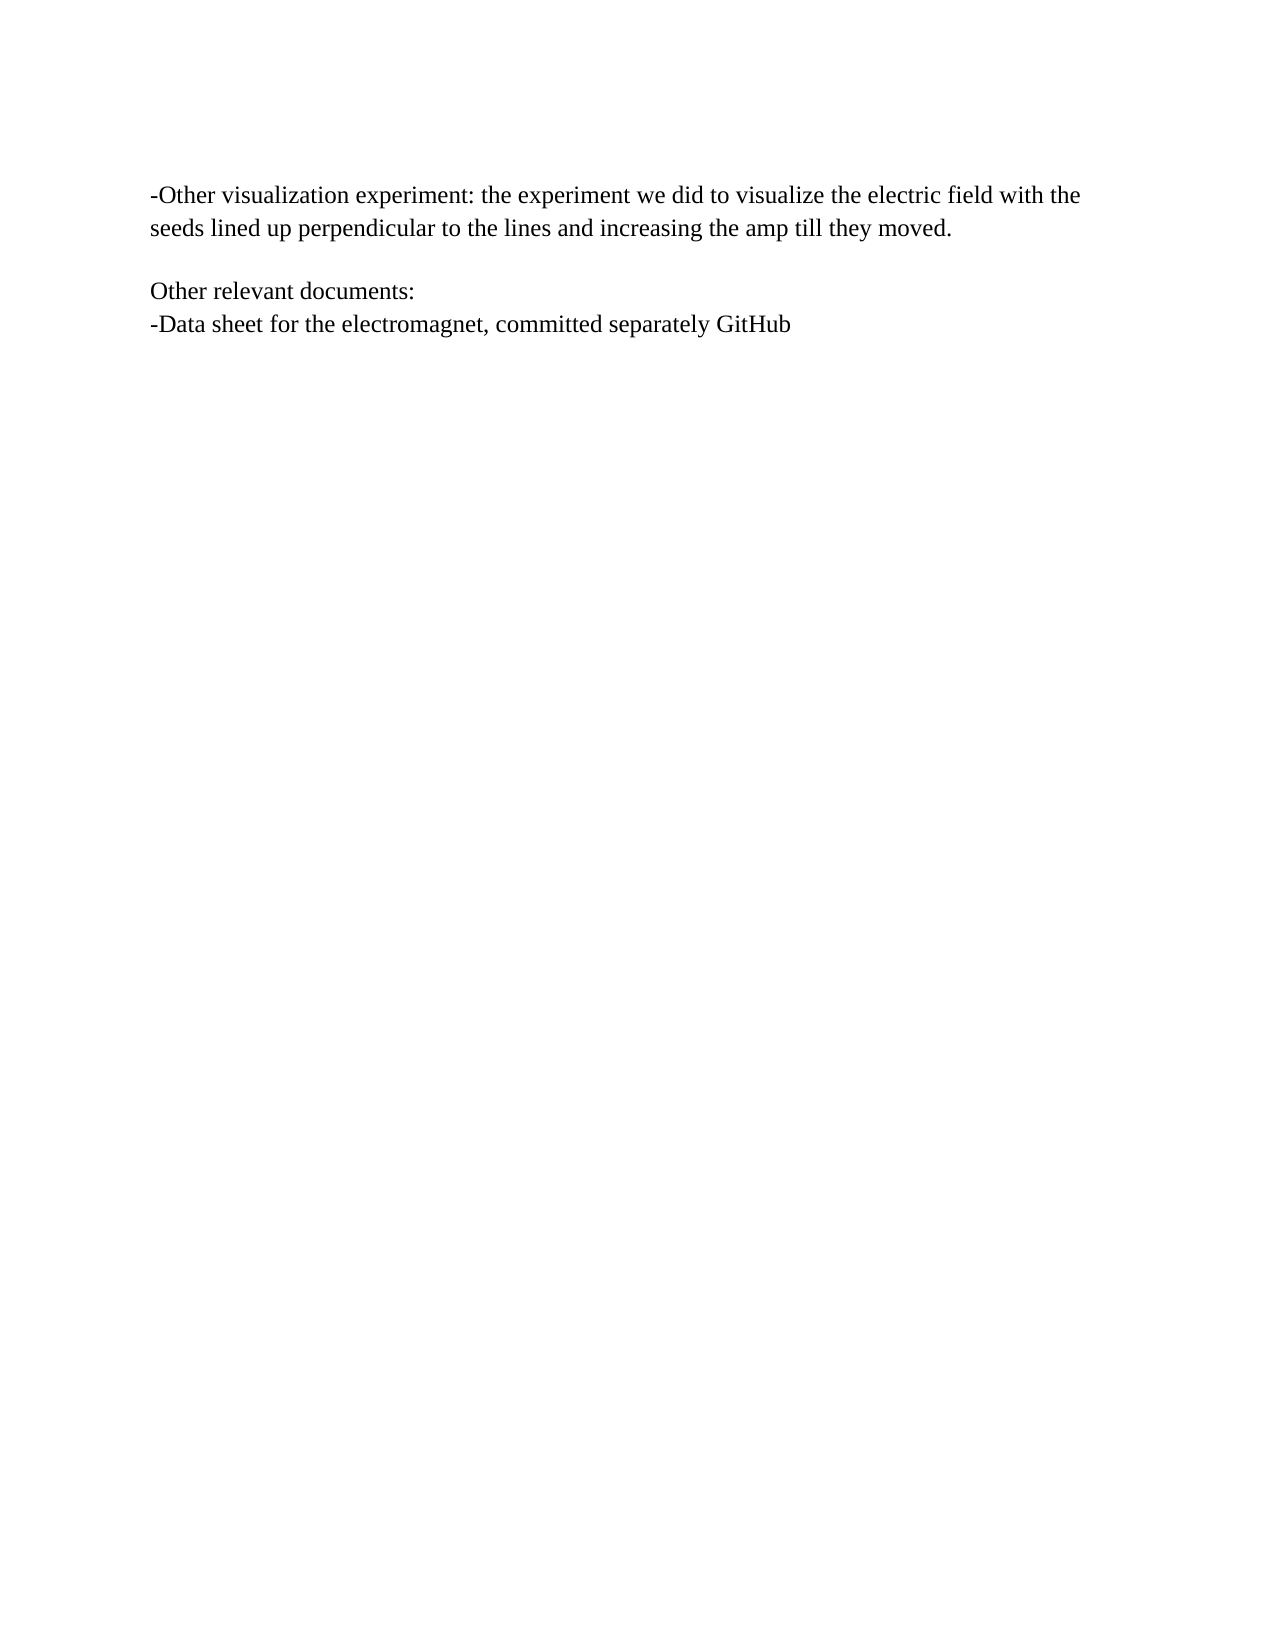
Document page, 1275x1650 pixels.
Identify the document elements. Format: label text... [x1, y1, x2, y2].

text Other relevant documents: [150, 276, 1125, 305]
text -Other visualization experiment: the experiment we did to visualize the electric field with the seeds lined up perpendicular to the lines and increasing the amp till they moved. [150, 180, 1125, 242]
text -Data sheet for the electromagnet, committed separately GitHub [150, 309, 1125, 338]
